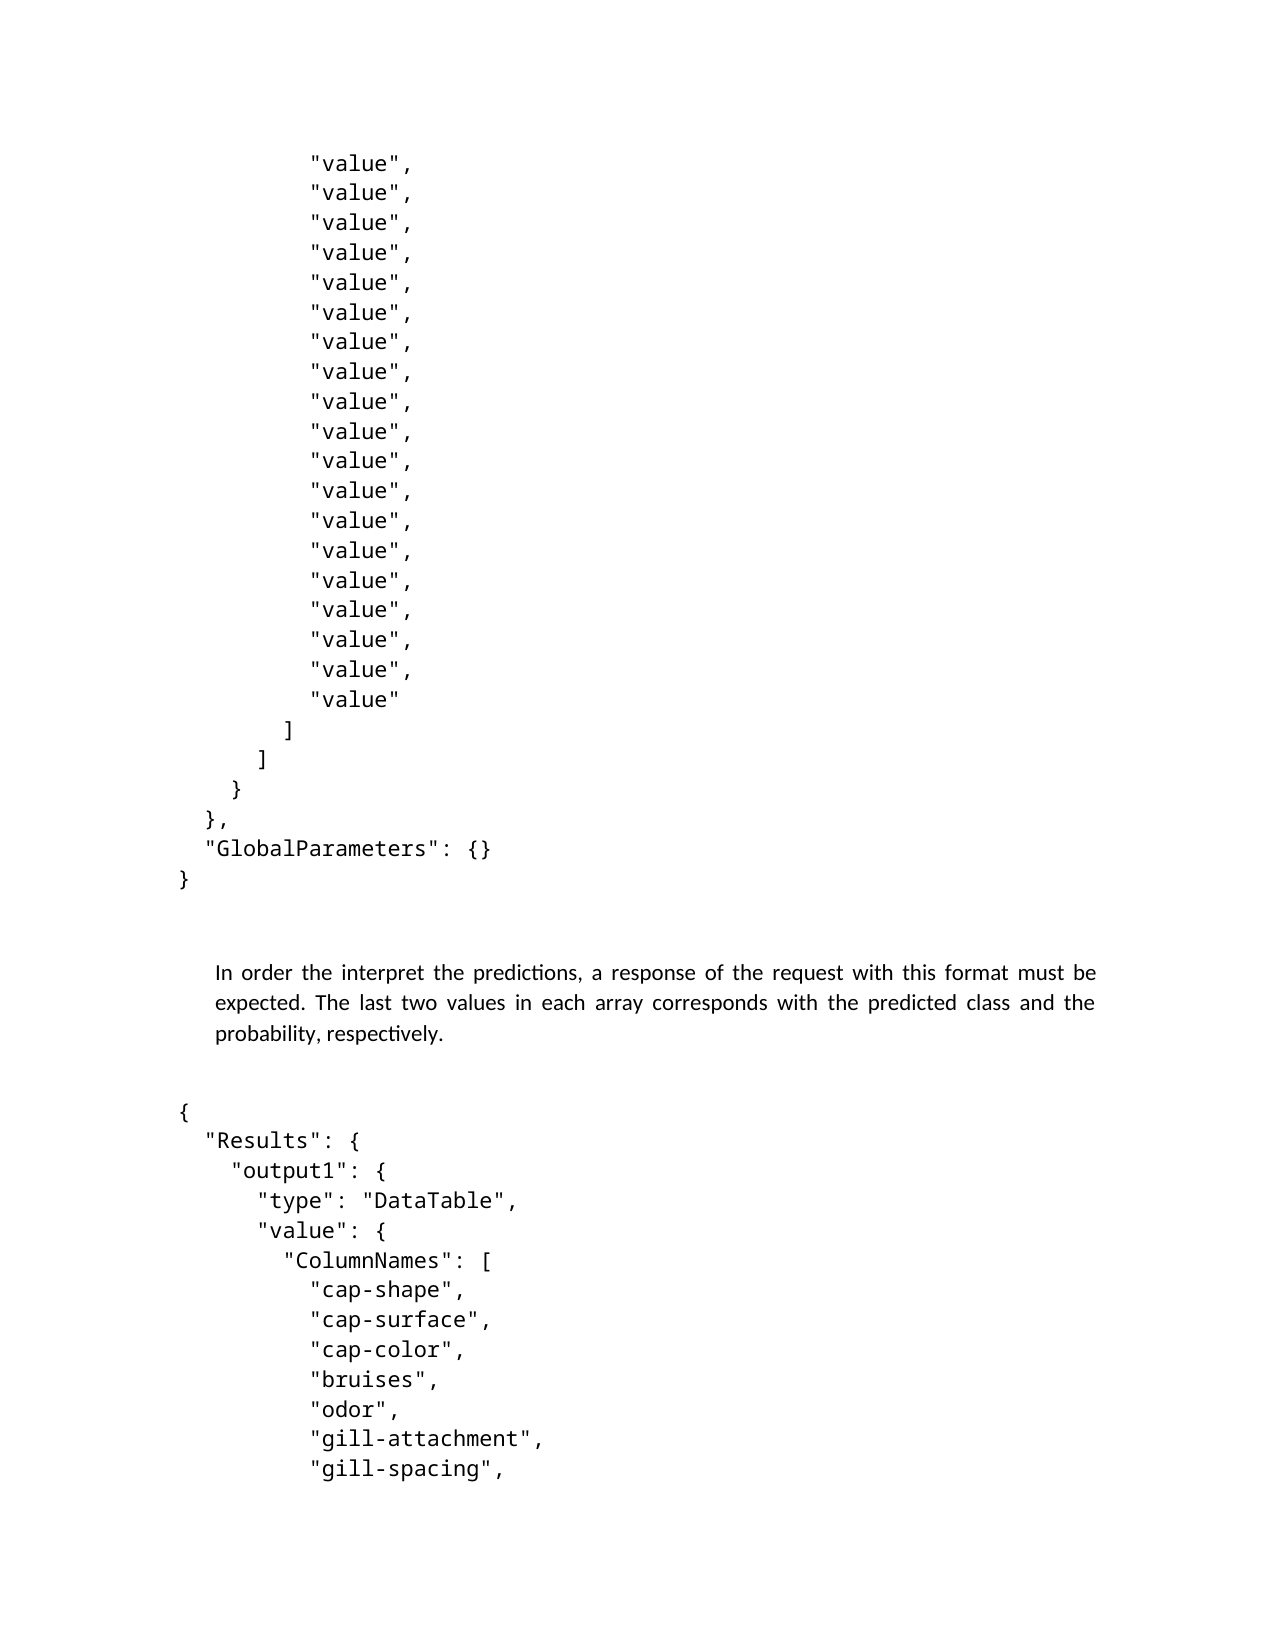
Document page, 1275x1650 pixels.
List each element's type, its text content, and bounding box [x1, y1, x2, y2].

text "bruises", [177, 1364, 1098, 1394]
text "cap-surface", [177, 1304, 1098, 1334]
text ] [177, 743, 1098, 773]
text "ColumnNames": [ [177, 1245, 1098, 1274]
text "type": "DataTable", [177, 1185, 1098, 1215]
text "cap-shape", [177, 1274, 1098, 1304]
text "value", [177, 207, 1098, 237]
text "value", [177, 475, 1098, 505]
text "value", [177, 148, 1098, 177]
text "value", [177, 535, 1098, 565]
text "value", [177, 356, 1098, 386]
text "odor", [177, 1394, 1098, 1423]
text "value", [177, 654, 1098, 684]
text { [177, 1096, 1098, 1126]
text "gill-attachment", [177, 1423, 1098, 1453]
text } [177, 773, 1098, 803]
text "value", [177, 416, 1098, 446]
text ] [177, 714, 1098, 743]
text "Results": { [177, 1126, 1098, 1155]
list In order the interpret the predictions, a response of the request with this format must be expected. The last two values in each array corresponds with the predicted class and the probability, respectively. [215, 958, 1098, 1047]
text }, [177, 803, 1098, 833]
text "value", [177, 446, 1098, 475]
text "value", [177, 177, 1098, 207]
text } [177, 863, 1098, 892]
text "value", [177, 565, 1098, 594]
text "value", [177, 237, 1098, 267]
text "gill-spacing", [177, 1453, 1098, 1483]
text "value", [177, 594, 1098, 624]
text "value", [177, 386, 1098, 416]
text "output1": { [177, 1155, 1098, 1185]
text "value", [177, 505, 1098, 535]
text "value", [177, 326, 1098, 356]
text "GlobalParameters": {} [177, 833, 1098, 863]
text "cap-color", [177, 1334, 1098, 1364]
text "value", [177, 267, 1098, 297]
text "value" [177, 684, 1098, 714]
text "value", [177, 624, 1098, 654]
text "value": { [177, 1215, 1098, 1245]
text "value", [177, 297, 1098, 326]
